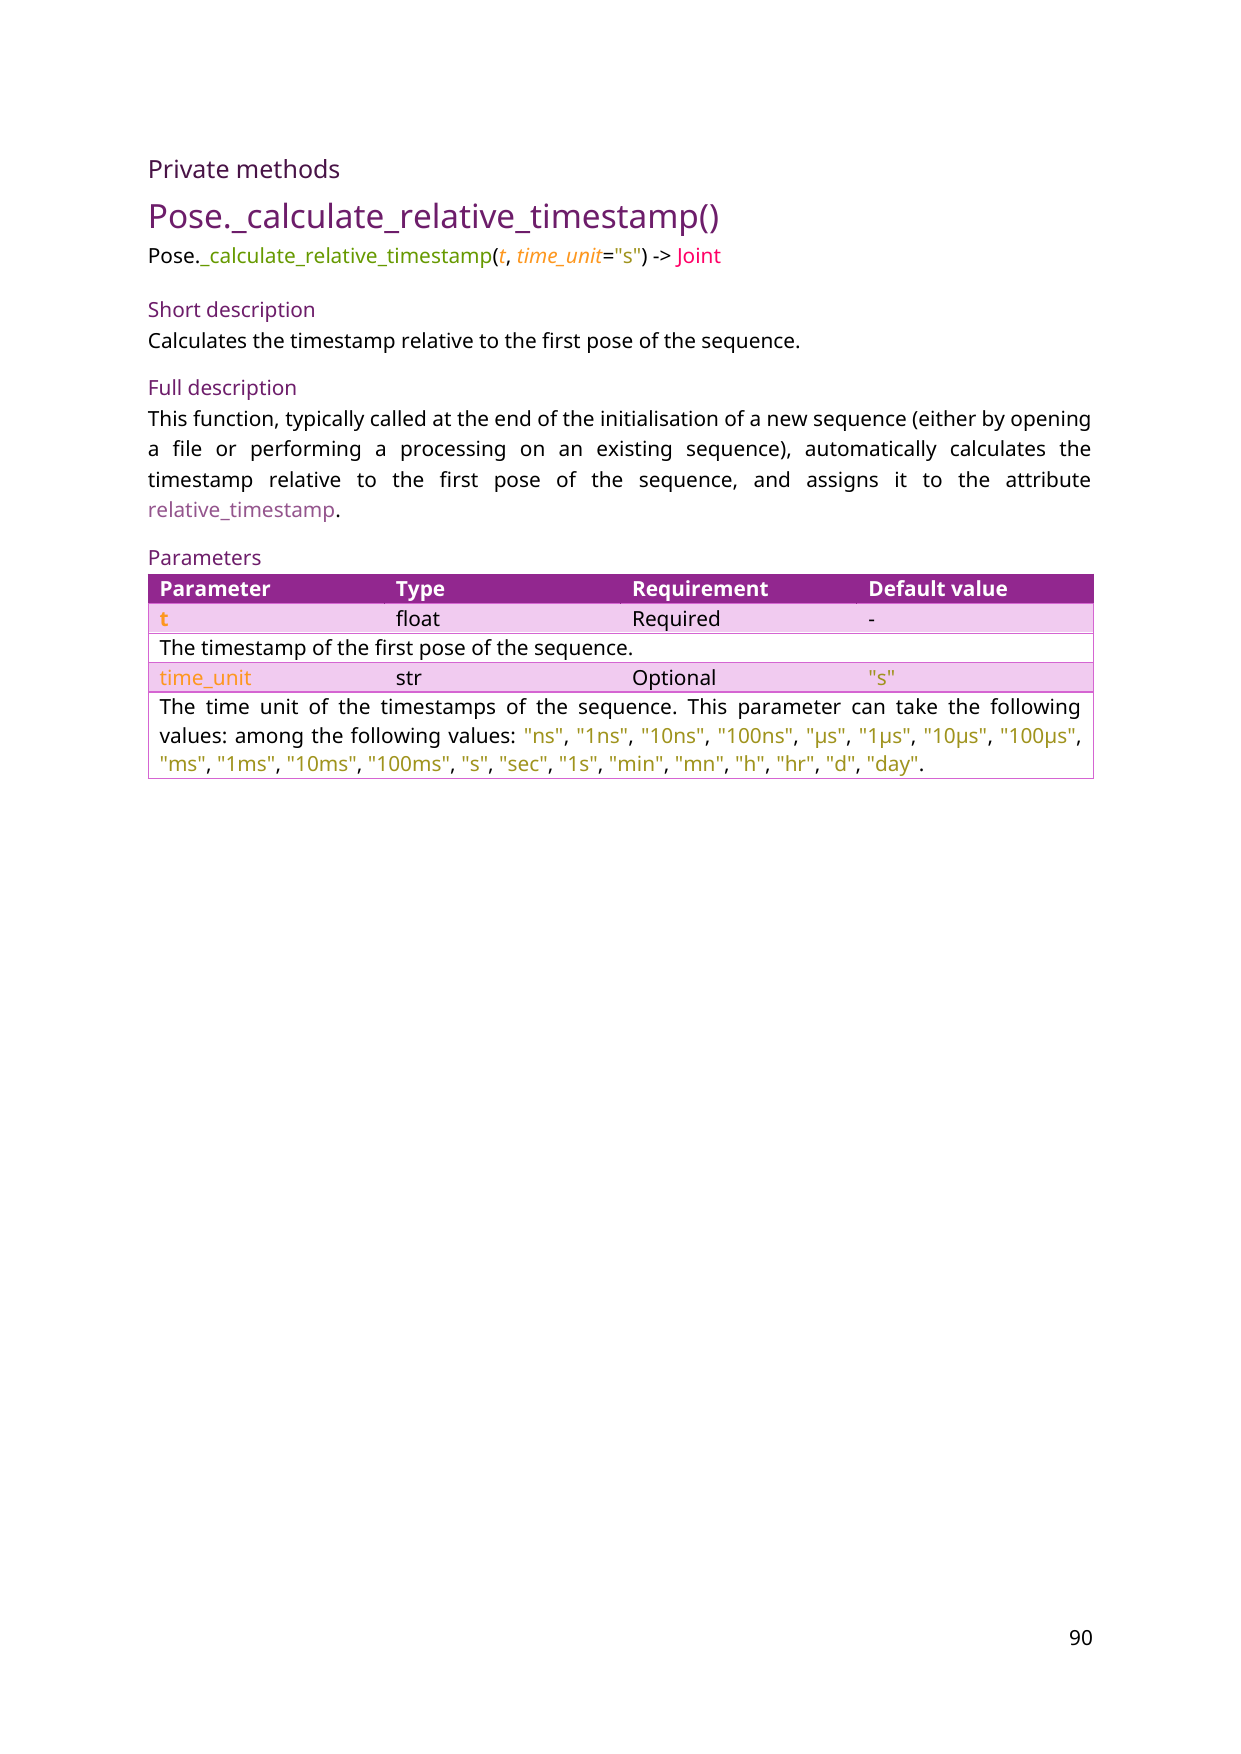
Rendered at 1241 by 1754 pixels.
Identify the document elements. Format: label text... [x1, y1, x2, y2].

subtitle Short description [148, 295, 1093, 323]
subtitle Parameters [148, 543, 1093, 571]
subtitle Full description [148, 373, 1093, 401]
subtitle Pose._calculate_relative_timestamp() [148, 193, 1093, 238]
table_cell t [149, 604, 384, 632]
table_header Parameter [149, 575, 384, 603]
table_cell The time unit of the timestamps of the sequence. This parameter can take the following values: among the following values: "ns", "1ns", "10ns", "100ns", "µs", "1µs", "10µs", "100µs", "ms", "1ms", "10ms", "100ms", "s", "sec", "1s", "min", "mn", "h", "hr", "d", "day". [149, 693, 1093, 778]
table_cell Required [621, 604, 857, 632]
table_header Requirement [621, 575, 856, 603]
subtitle Private methods [148, 152, 1093, 186]
text This function, typically called at the end of the initialisation of a new sequence (either by opening a file or performing a processing on an existing sequence), automatically calculates the timestamp relative to the first pose of the sequence, and assigns it to the attribute relative_timestamp. [148, 404, 1093, 524]
table_cell The timestamp of the first pose of the sequence. [149, 634, 1093, 662]
text Calculates the timestamp relative to the first pose of the sequence. [148, 326, 1093, 354]
table_header Type [385, 575, 620, 603]
table_header Default value [857, 575, 1093, 603]
table_cell str [384, 663, 621, 691]
table_cell float [384, 604, 621, 632]
table_cell Optional [621, 663, 857, 691]
table_cell time_unit [149, 663, 384, 691]
table_cell - [857, 604, 1093, 632]
table_cell "s" [857, 663, 1093, 691]
text Pose._calculate_relative_timestamp(t, time_unit="s") -> Joint [148, 242, 1093, 270]
